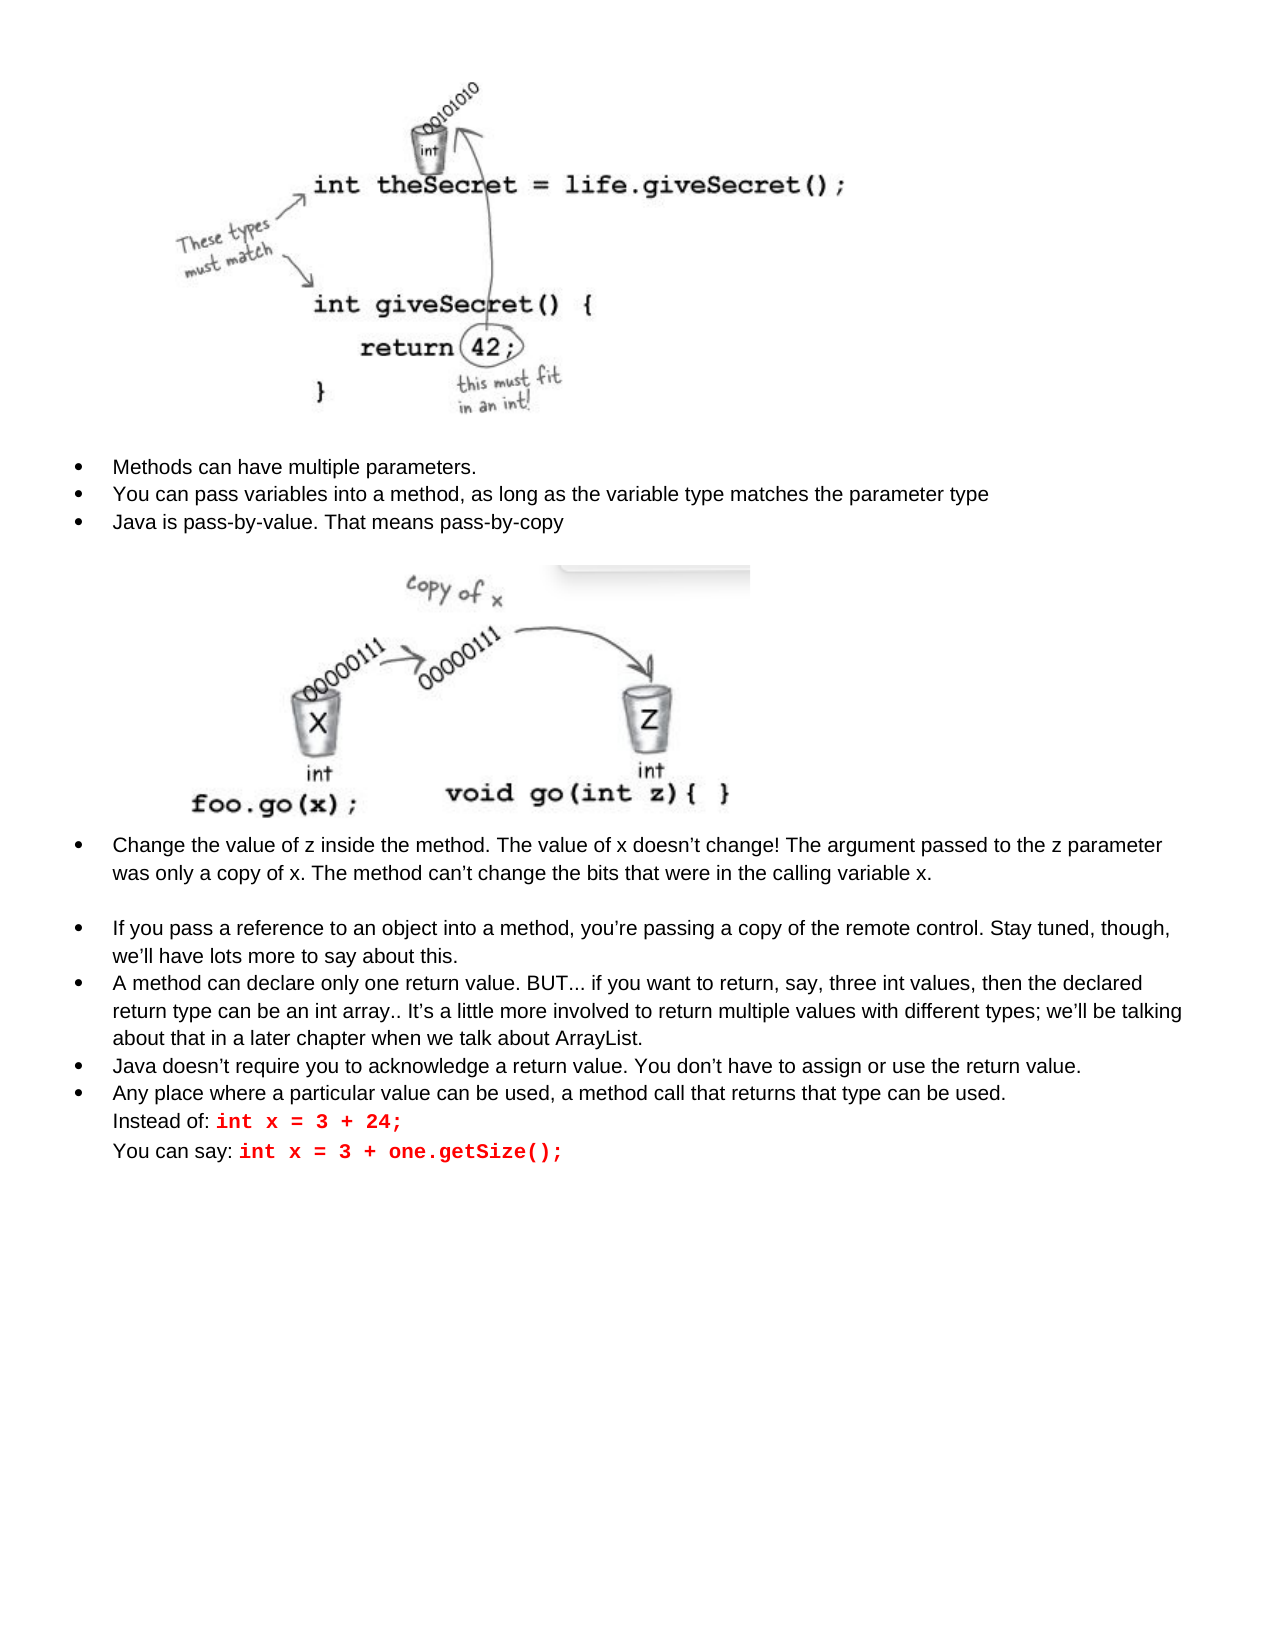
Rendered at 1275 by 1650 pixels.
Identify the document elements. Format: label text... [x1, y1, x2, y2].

list Change the value of z inside the method. The value of x doesn’t change! The argument passed to the z parameter was only a copy of x. The method can’t change the bits that were in the calling variable x. [75, 833, 1200, 885]
text You can say: int x = 3 + one.getSize(); [112, 1138, 1200, 1164]
list If you pass a reference to an object into a method, you’re passing a copy of the remote control. Stay tuned, though, we’ll have lots more to say about this. [75, 916, 1200, 967]
picture [150, 75, 873, 423]
list Java is pass-by-value. That means pass-by-copy [75, 510, 1200, 534]
list You can pass variables into a method, as long as the variable type matches the parameter type [75, 482, 1200, 506]
list A method can declare only one return value. BUT... if you want to return, say, three int values, then the declared return type can be an int array.. It’s a little more involved to return multiple values with different types; we’ll be talking about that in a later chapter when we talk about ArrayList. [75, 971, 1200, 1050]
list Java doesn’t require you to acknowledge a return value. You don’t have to assign or use the return value. [75, 1053, 1200, 1078]
list Any place where a particular value can be used, a method call that returns that type can be used. [75, 1081, 1200, 1105]
text Instead of: int x = 3 + 24; [112, 1109, 1200, 1134]
picture [150, 565, 750, 829]
list Methods can have multiple parameters. [75, 455, 1200, 479]
